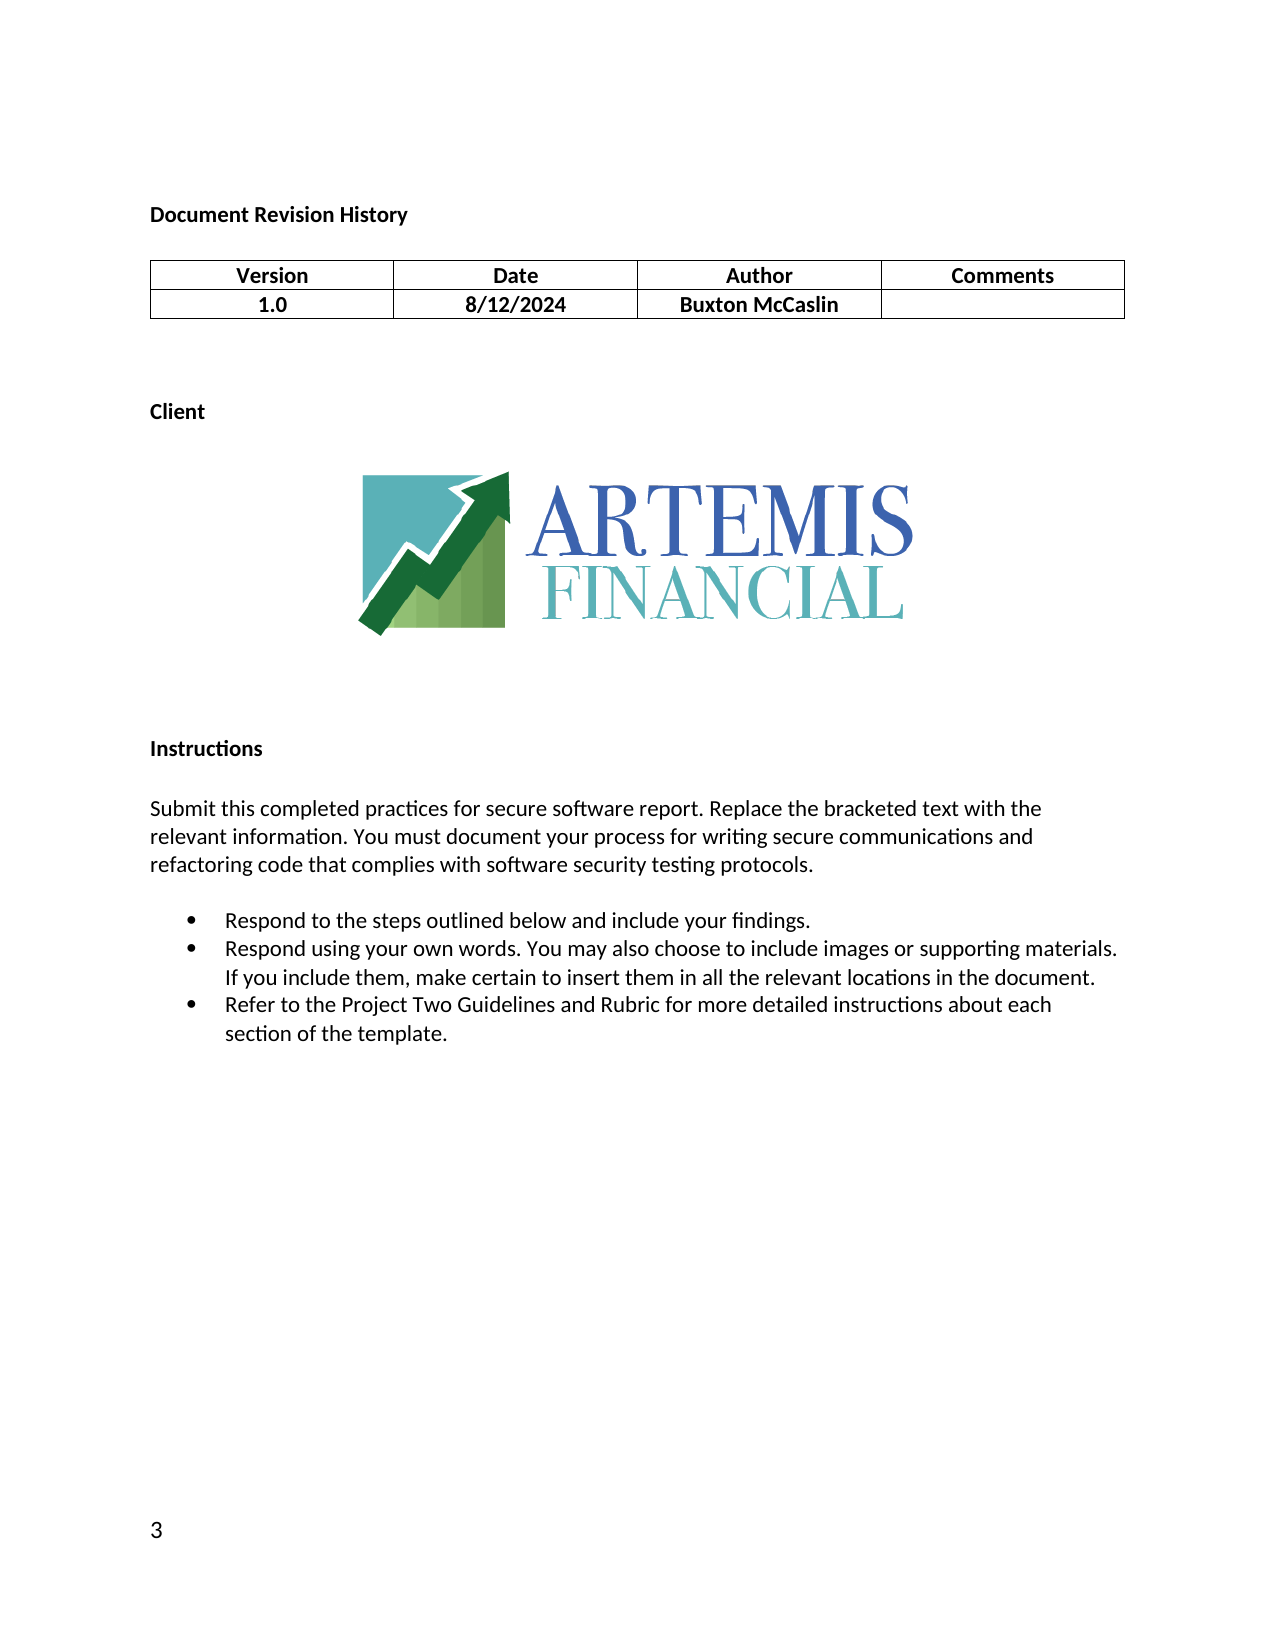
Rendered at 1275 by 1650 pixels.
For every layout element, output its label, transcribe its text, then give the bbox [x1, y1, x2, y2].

list Respond to the steps outlined below and include your findings. [187, 907, 1125, 934]
subtitle Document Revision History [150, 200, 1125, 228]
picture [346, 457, 929, 657]
subtitle Instructions [150, 734, 1125, 762]
table_header Author [638, 261, 881, 289]
list Respond using your own words. You may also choose to include images or supporting materials. If you include them, make certain to insert them in all the relevant locations in the document. [187, 934, 1125, 991]
subtitle Client [150, 397, 1125, 425]
table_cell 8/12/2024 [394, 290, 637, 318]
list Refer to the Project Two Guidelines and Rubric for more detailed instructions about each section of the template. [187, 991, 1125, 1047]
table_cell Buxton McCaslin [638, 290, 881, 318]
table_header Version [151, 261, 393, 289]
text Submit this completed practices for secure software report. Replace the bracketed text with the relevant information. You must document your process for writing secure communications and refactoring code that complies with software security testing protocols. [150, 794, 1125, 878]
table_cell 1.0 [151, 290, 393, 318]
table_header Date [394, 261, 637, 289]
table_header Comments [882, 261, 1124, 289]
table_cell [882, 290, 1124, 318]
